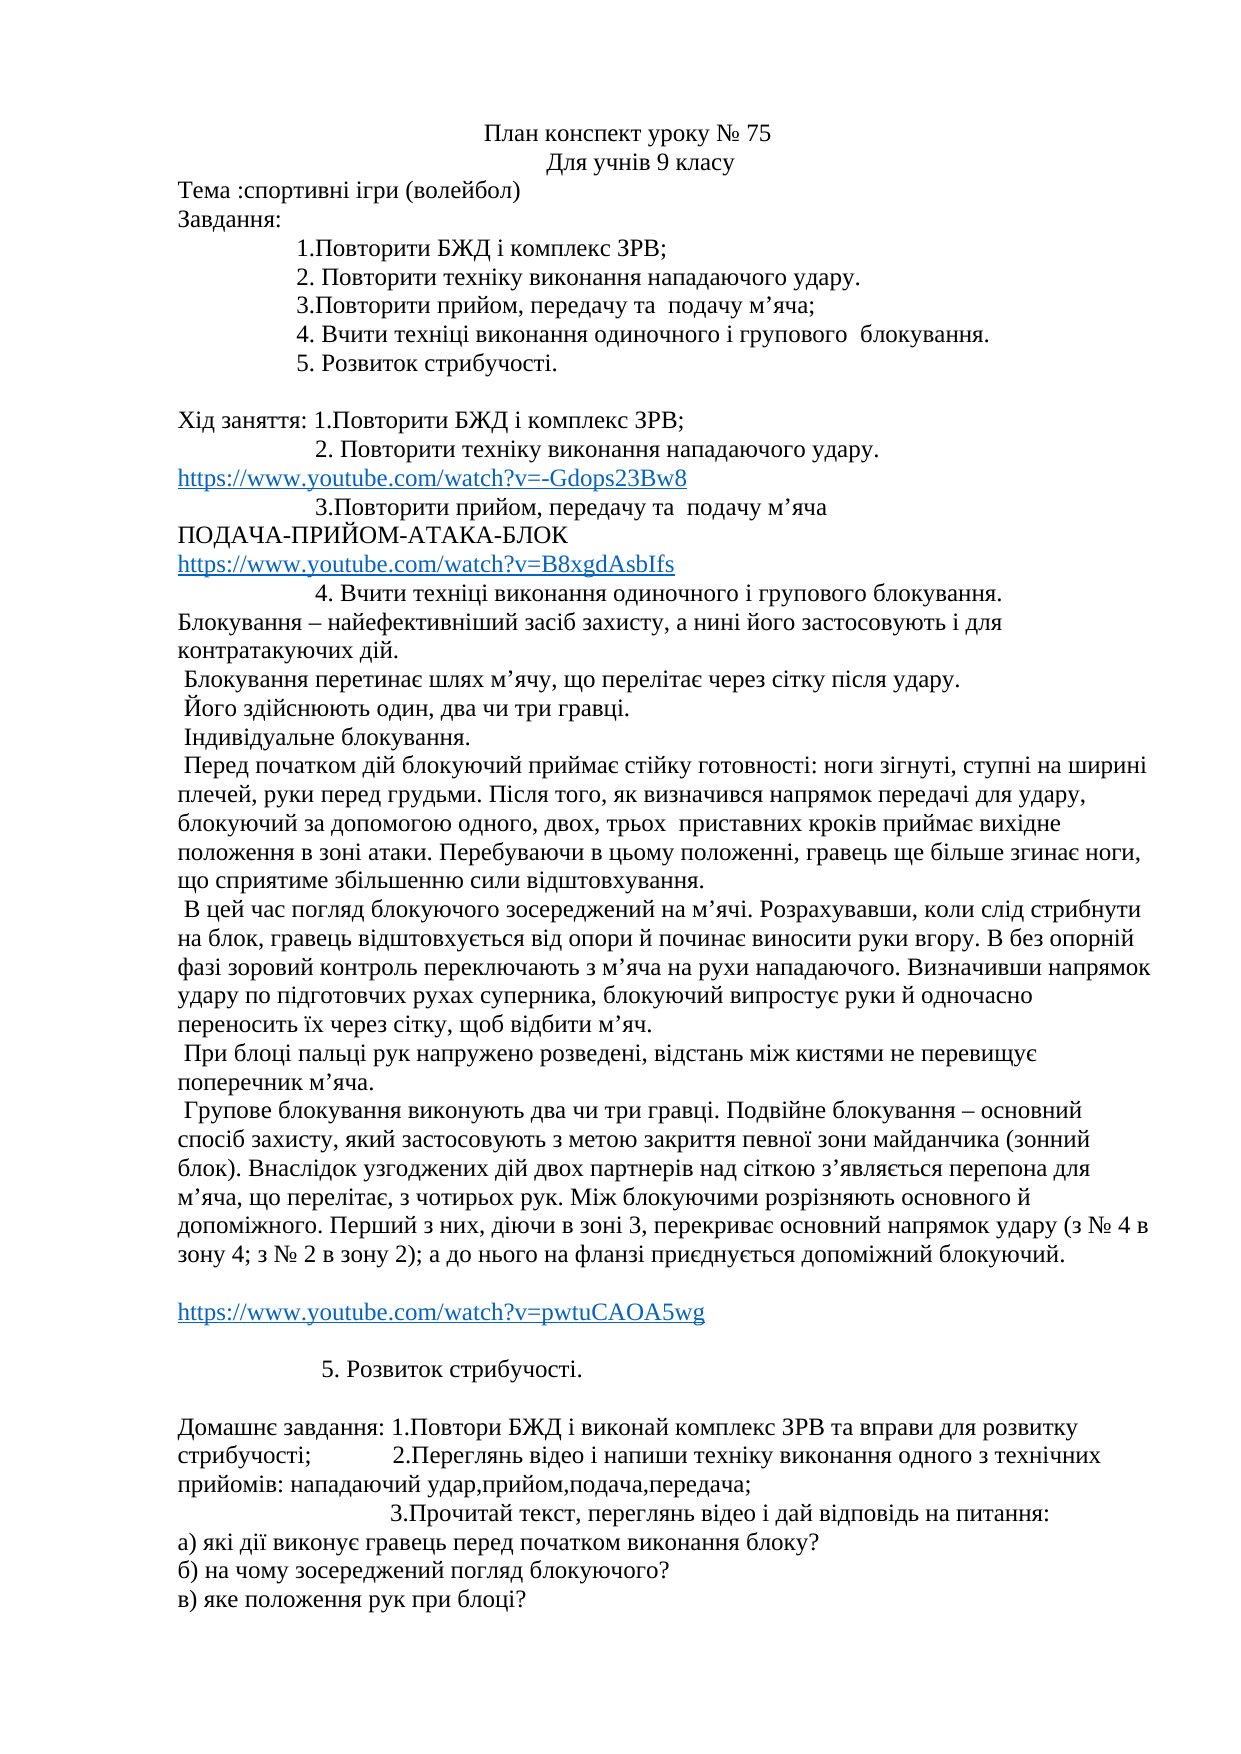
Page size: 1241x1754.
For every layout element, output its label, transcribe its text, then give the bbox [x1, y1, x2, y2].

text 1.Повторити БЖД і комплекс ЗРВ; [177, 233, 1152, 262]
text Домашнє завдання: 1.Повтори БЖД і виконай комплекс ЗРВ та вправи для розвитку стрибучості; 2.Переглянь відео і напиши техніку виконання одного з технічних прийомів: нападаючий удар,прийом,подача,передача; [177, 1412, 1152, 1498]
text 4. Вчити техніці виконання одиночного і групового блокування. [177, 319, 1152, 348]
text 2. Повторити техніку виконання нападаючого удару. [177, 262, 1152, 291]
text Його здійснюють один, два чи три гравці. [177, 693, 1152, 722]
text План конспект уроку № 75 [177, 118, 1152, 147]
text Групове блокування виконують два чи три гравці. Подвійне блокування – основний спосіб захисту, який застосовують з метою закриття певної зони майданчика (зонний блок). Внаслідок узгоджених дій двох партнерів над сіткою з’являється перепона для м’яча, що перелітає, з чотирьох рук. Між блокуючими розрізняють основного й допоміжного. Перший з них, діючи в зоні 3, перекриває основний напрямок удару (з № 4 в зону 4; з № 2 в зону 2); а до нього на фланзі приєднується допоміжний блокуючий. [177, 1096, 1152, 1268]
text б) на чому зосереджений погляд блокуючого? [177, 1556, 1152, 1584]
text https://www.youtube.com/watch?v=pwtuCAOA5wg [177, 1297, 1152, 1326]
text В цей час погляд блокуючого зосереджений на м’ячі. Розрахувавши, коли слід стрибнути на блок, гравець відштовхується від опори й починає виносити руки вгору. В без опорній фазі зоровий контроль переключають з м’яча на рухи нападаючого. Визначивши напрямок удару по підготовчих рухах суперника, блокуючий випростує руки й одночасно переносить їх через сітку, щоб відбити м’яч. [177, 894, 1152, 1038]
text ПОДАЧА-ПРИЙОМ-АТАКА-БЛОК [177, 521, 1152, 549]
text 5. Розвиток стрибучості. [177, 1354, 1152, 1383]
text Тема :спортивні ігри (волейбол) [177, 176, 1152, 204]
text Перед початком дій блокуючий приймає стійку готовності: ноги зігнуті, ступні на ширині плечей, руки перед грудьми. Після того, як визначився напрямок передачі для удару, блокуючий за допомогою одного, двох, трьох приставних кроків приймає вихідне положення в зоні атаки. Перебуваючи в цьому положенні, гравець ще більше згинає ноги, що сприятиме збільшенню сили відштовхування. [177, 751, 1152, 894]
text Завдання: [177, 204, 1152, 233]
text 5. Розвиток стрибучості. [177, 348, 1152, 377]
text 3.Повторити прийом, передачу та подачу м’яча; [177, 291, 1152, 319]
text а) які дії виконує гравець перед початком виконання блоку? [177, 1527, 1152, 1556]
text При блоці пальці рук напружено розведені, відстань між кистями не перевищує поперечник м’яча. [177, 1038, 1152, 1096]
text Блокування – найефективніший засіб захисту, а нині його застосовують і для контратакуючих дій. [177, 607, 1152, 664]
text https://www.youtube.com/watch?v=B8xgdAsbIfs [177, 549, 1152, 578]
text 3.Повторити прийом, передачу та подачу м’яча [177, 492, 1152, 521]
text Хід заняття: 1.Повторити БЖД і комплекс ЗРВ; [177, 406, 1152, 434]
text 2. Повторити техніку виконання нападаючого удару. [177, 434, 1152, 463]
text Блокування перетинає шлях м’ячу, що перелітає через сітку після удару. [177, 664, 1152, 693]
text https://www.youtube.com/watch?v=-Gdops23Bw8 [177, 463, 1152, 492]
text Для учнів 9 класу [177, 147, 1152, 176]
text 3.Прочитай текст, переглянь відео і дай відповідь на питання: [177, 1498, 1152, 1527]
text в) яке положення рук при блоці? [177, 1584, 1152, 1613]
text 4. Вчити техніці виконання одиночного і групового блокування. [177, 578, 1152, 607]
text Індивідуальне блокування. [177, 722, 1152, 751]
